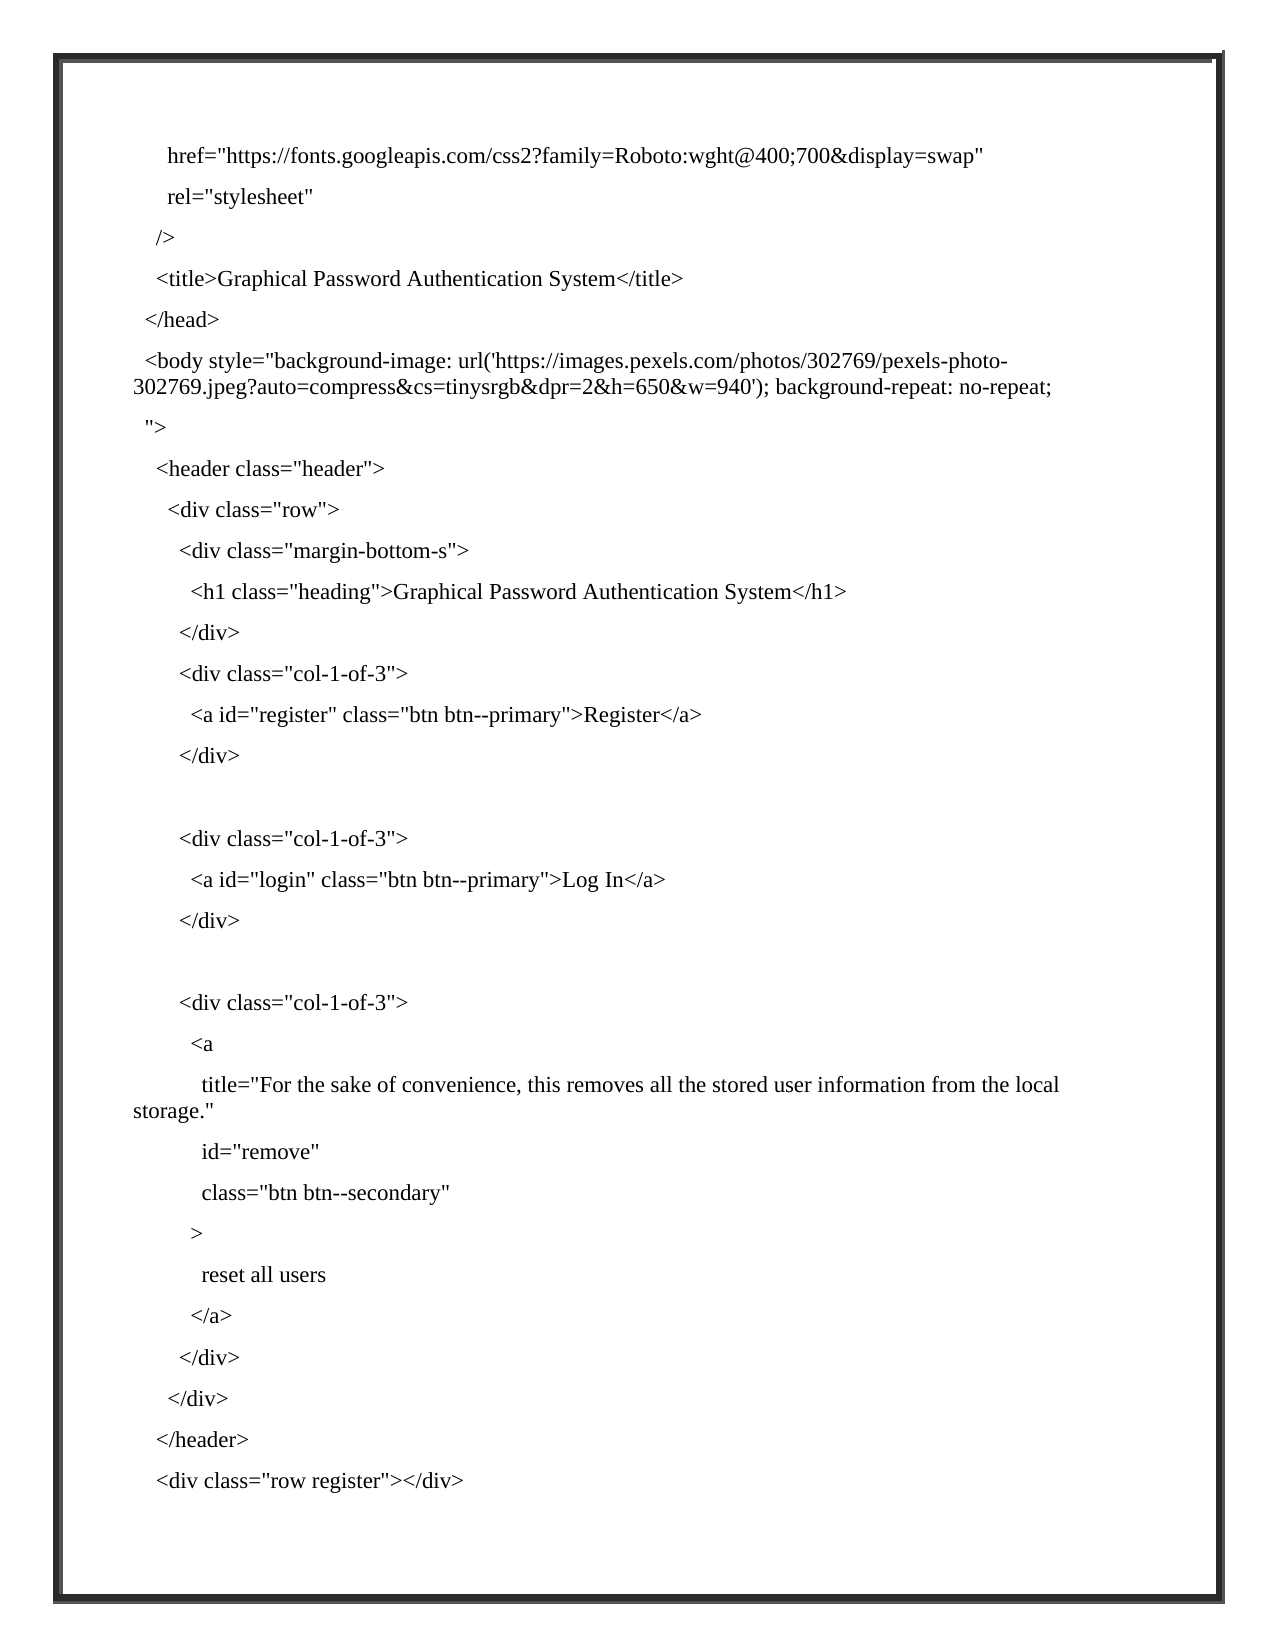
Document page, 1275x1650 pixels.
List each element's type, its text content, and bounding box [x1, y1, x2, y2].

text </div> [133, 1384, 1078, 1411]
text <div class="row register"></div> [133, 1467, 1078, 1493]
text <div class="row"> [133, 496, 1078, 523]
text <div class="col-1-of-3"> [133, 661, 1078, 687]
text <a [133, 1030, 1078, 1056]
text href="https://fonts.googleapis.com/css2?family=Roboto:wght@400;700&display=swap" [133, 142, 1078, 168]
text </div> [133, 619, 1078, 646]
text <div class="col-1-of-3"> [133, 989, 1078, 1015]
text > [133, 1220, 1078, 1247]
text <body style="background-image: url('https://images.pexels.com/photos/302769/pexels-photo-302769.jpeg?auto=compress&cs=tinysrgb&dpr=2&h=650&w=940'); background-repeat: no-repeat; [133, 347, 1078, 399]
text "> [133, 414, 1078, 441]
text <header class="header"> [133, 455, 1078, 482]
text title="For the sake of convenience, this removes all the stored user information from the local storage." [133, 1071, 1078, 1124]
text /> [133, 224, 1078, 250]
text </div> [133, 907, 1078, 933]
text </a> [133, 1302, 1078, 1329]
text <a id="register" class="btn btn--primary">Register</a> [133, 702, 1078, 728]
text class="btn btn--secondary" [133, 1179, 1078, 1206]
text </div> [133, 1343, 1078, 1370]
text </head> [133, 306, 1078, 332]
text <title>Graphical Password Authentication System</title> [133, 265, 1078, 291]
text </header> [133, 1426, 1078, 1452]
text rel="stylesheet" [133, 183, 1078, 209]
text <div class="margin-bottom-s"> [133, 537, 1078, 564]
text </div> [133, 743, 1078, 769]
text <h1 class="heading">Graphical Password Authentication System</h1> [133, 578, 1078, 605]
text id="remove" [133, 1138, 1078, 1165]
text <a id="login" class="btn btn--primary">Log In</a> [133, 866, 1078, 892]
text reset all users [133, 1261, 1078, 1288]
text <div class="col-1-of-3"> [133, 825, 1078, 851]
